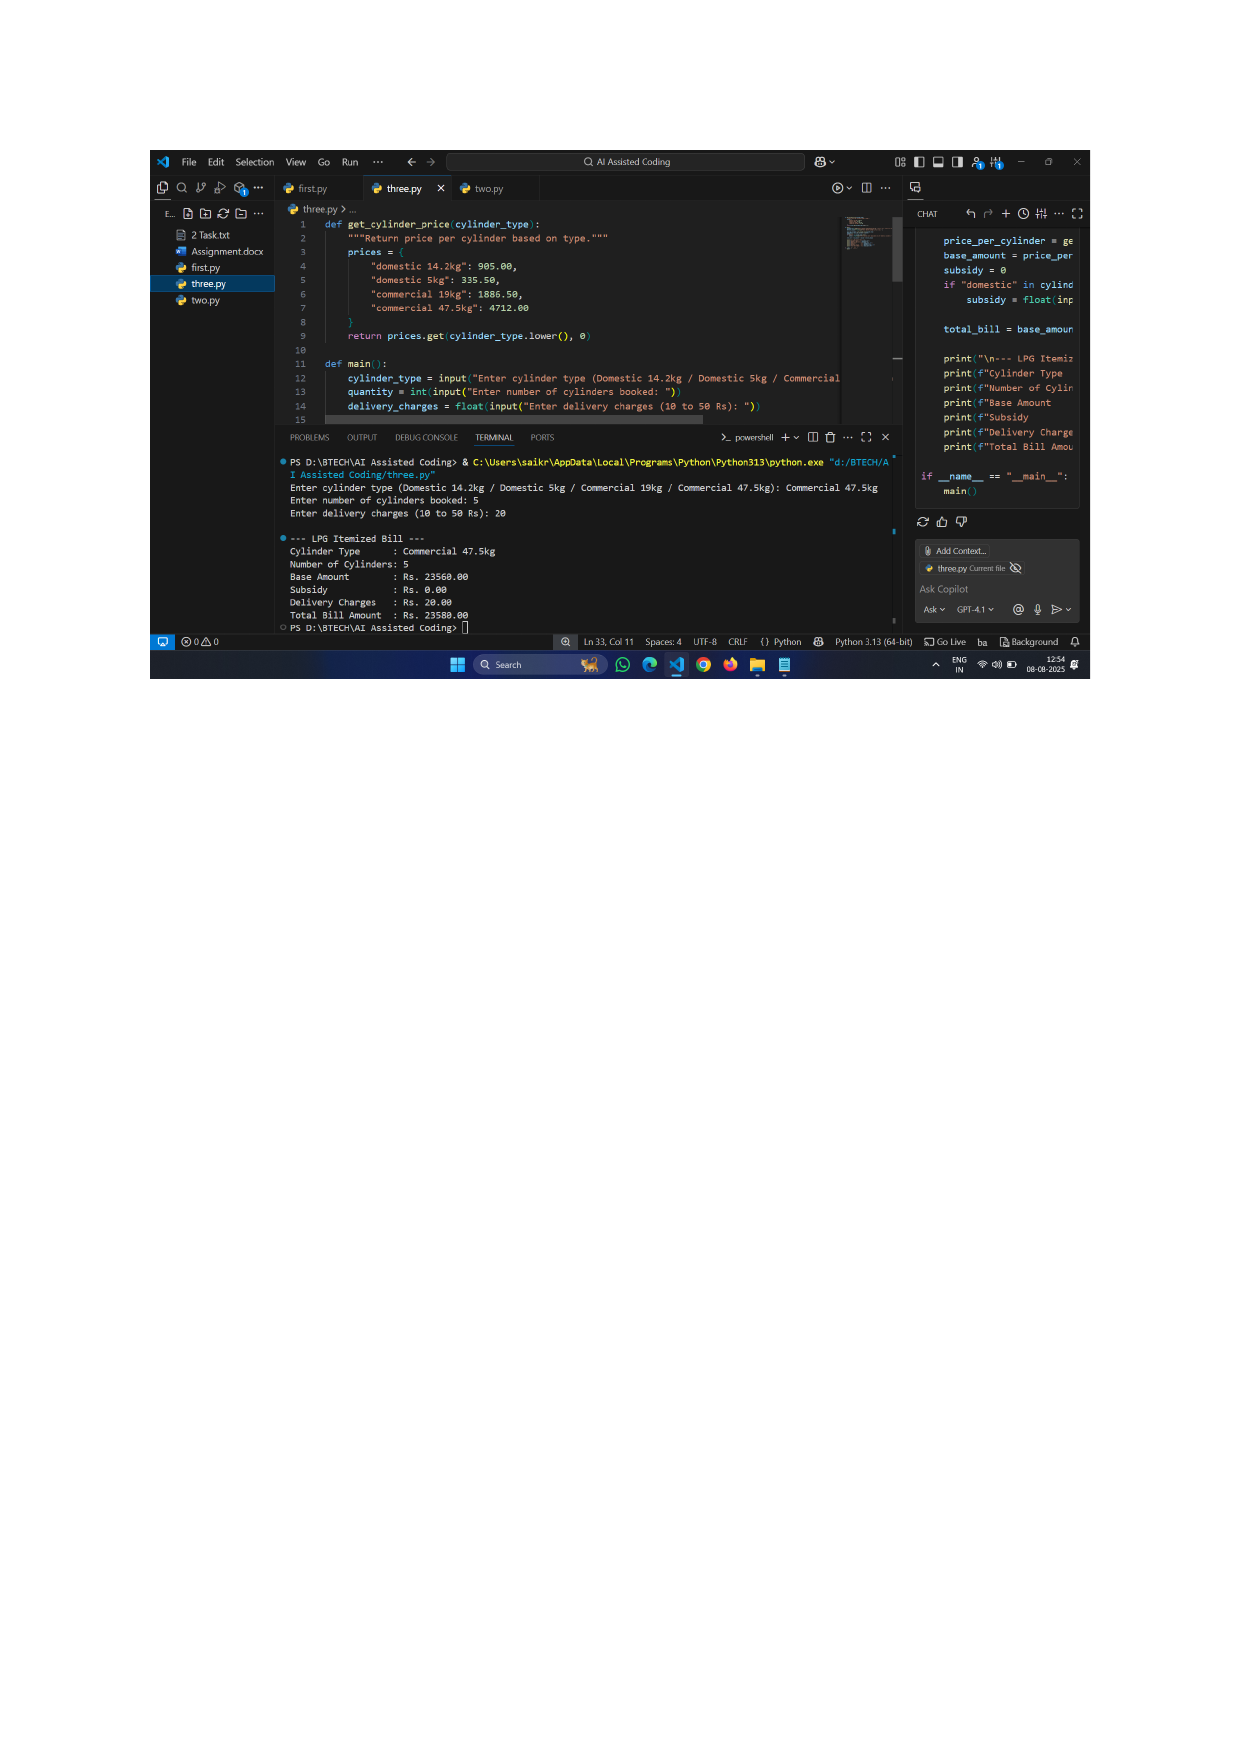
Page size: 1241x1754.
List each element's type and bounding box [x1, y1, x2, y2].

picture [150, 150, 1091, 679]
